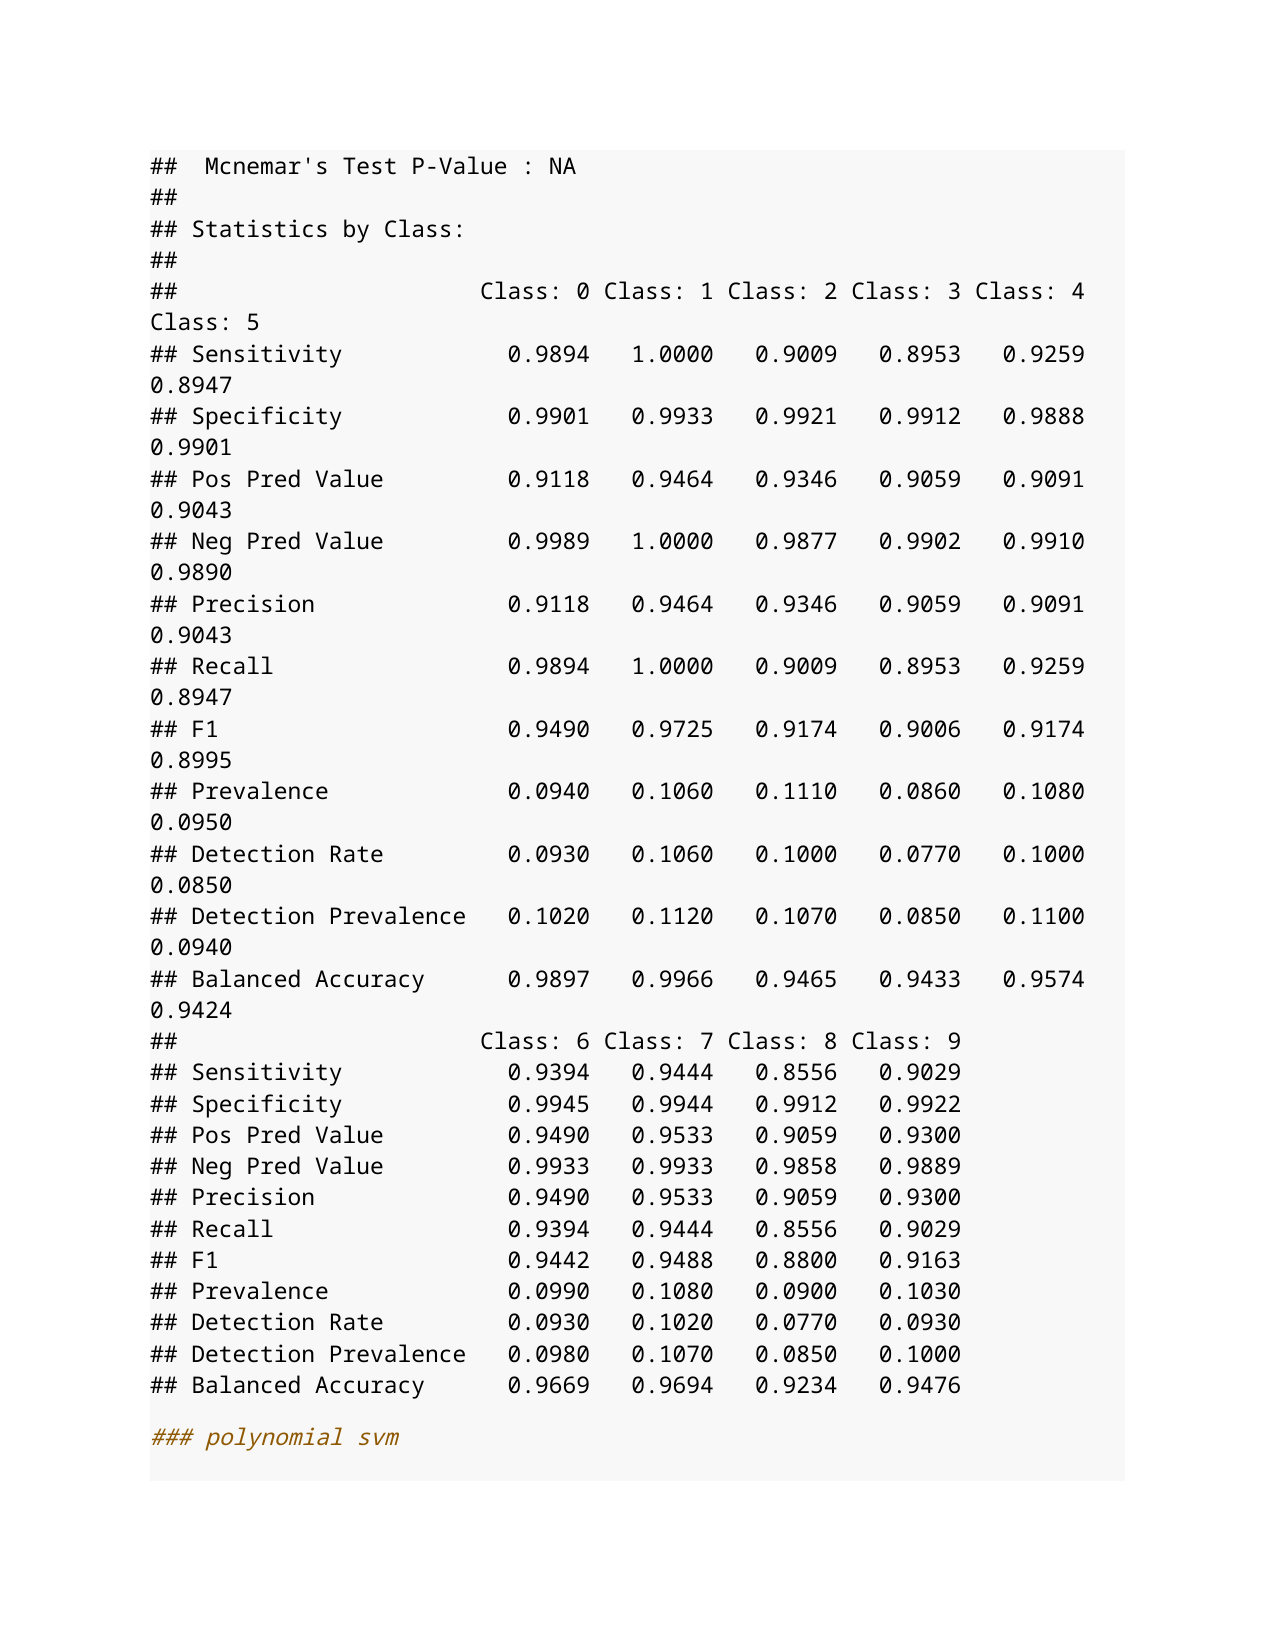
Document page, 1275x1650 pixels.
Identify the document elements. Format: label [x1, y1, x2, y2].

text [150, 1421, 1125, 1481]
text [150, 150, 1125, 1400]
